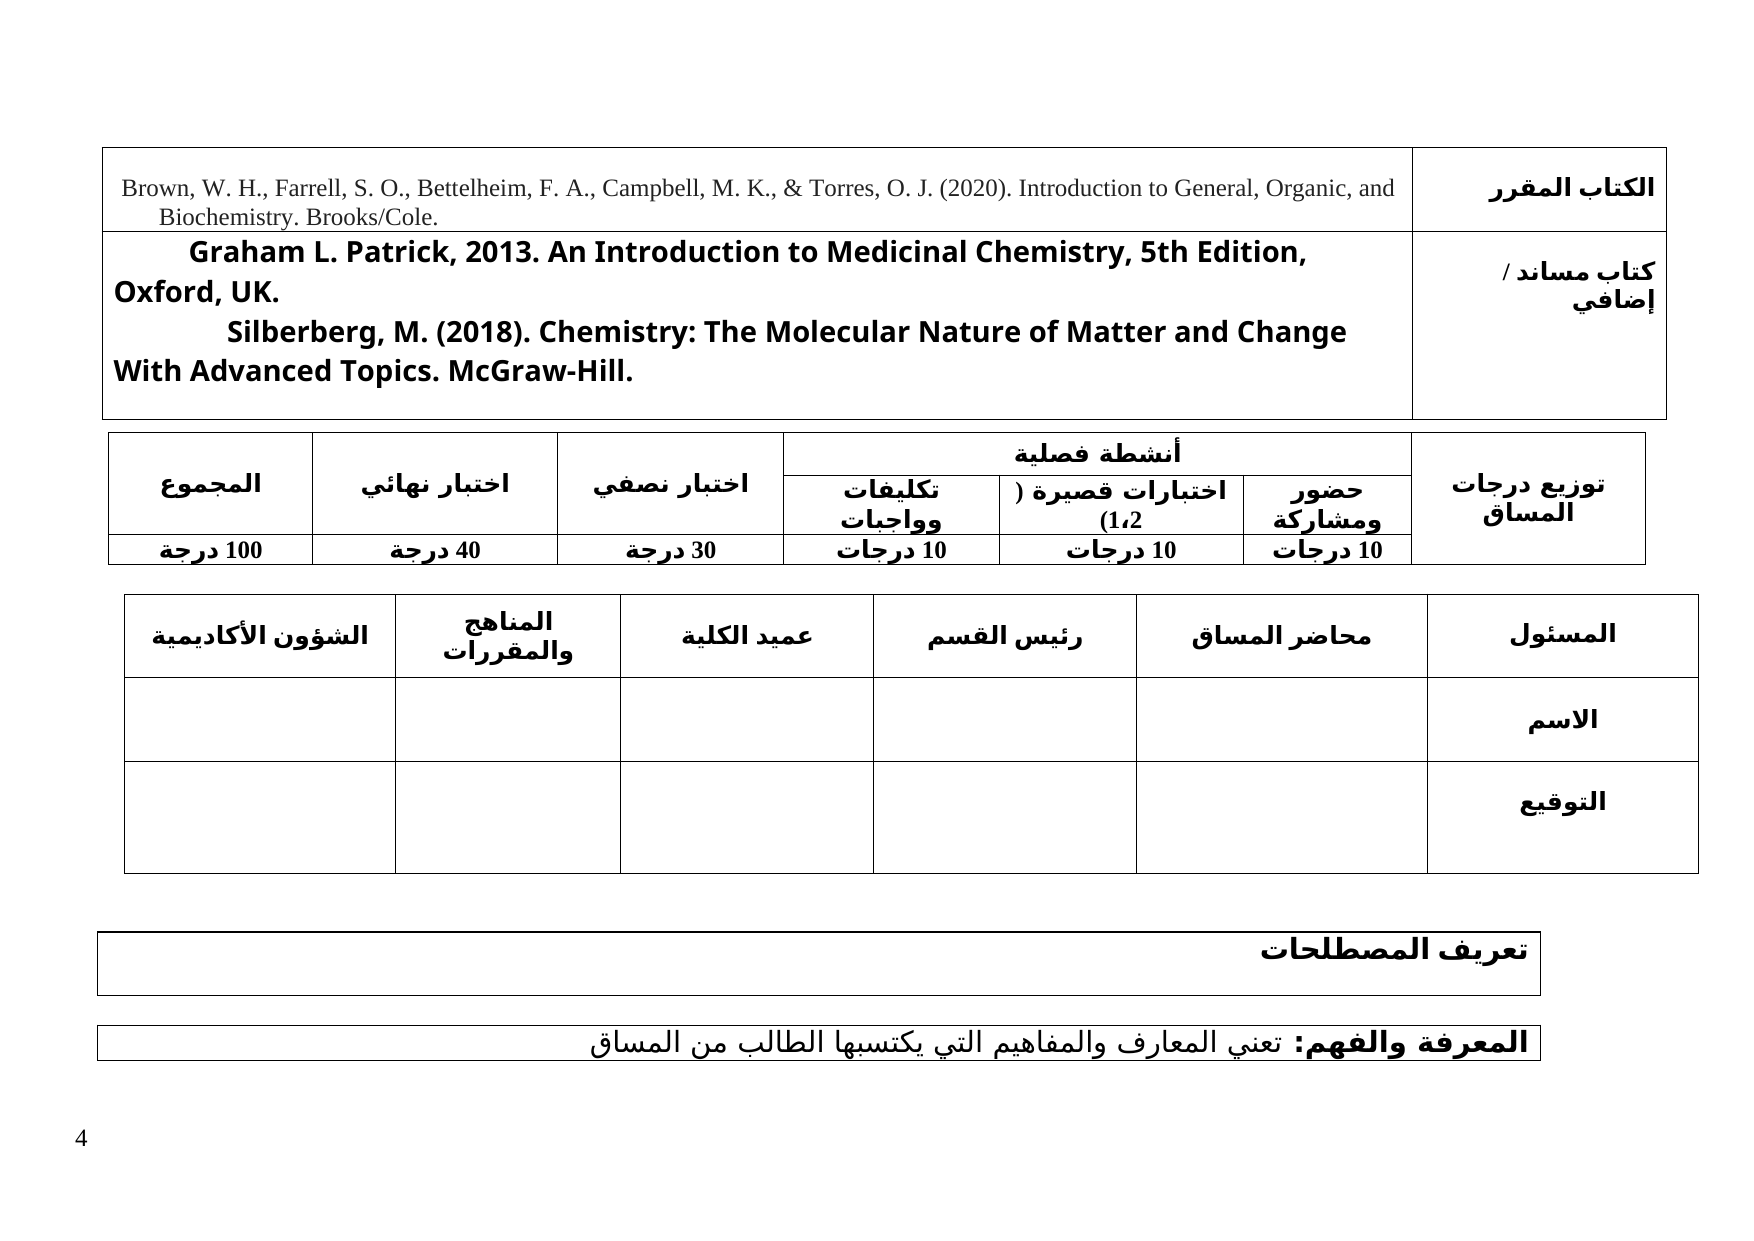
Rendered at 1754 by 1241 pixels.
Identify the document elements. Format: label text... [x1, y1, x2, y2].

table_header محاضر المساق [1137, 595, 1427, 677]
table_cell تكليفات وواجبات [784, 476, 999, 534]
table_header رئيس القسم [874, 595, 1136, 677]
table_cell [125, 762, 395, 873]
table_cell 40 درجة [313, 535, 557, 564]
table_cell [621, 678, 873, 761]
table_cell [874, 678, 1136, 761]
table_header الكتاب المقرر [1413, 148, 1666, 231]
table_cell [396, 762, 620, 873]
table_cell حضور ومشاركة [1244, 476, 1411, 534]
table_header الشؤون الأكاديمية [125, 595, 395, 677]
table_cell 100 درجة [109, 535, 312, 564]
table_header اختبار نهائي [313, 433, 557, 534]
table_cell التوقيع [1428, 762, 1698, 873]
table_cell الاسم [1428, 678, 1698, 761]
table_header توزيع درجات المساق [1412, 433, 1645, 564]
table_cell [1137, 762, 1427, 873]
table_cell 30 درجة [558, 535, 783, 564]
table_header المجموع [109, 433, 312, 534]
table_header Brown, W. H., Farrell, S. O., Bettelheim, F. A., Campbell, M. K., & Torres, O. J. (2020). Introduction to General, Organic, and Biochemistry. Brooks/Cole.‏ [103, 148, 1412, 231]
table_header تعريف المصطلحات [98, 933, 1540, 995]
table_header اختبار نصفي [558, 433, 783, 534]
table_cell اختبارات قصيرة (1،2) [1000, 476, 1243, 534]
table_header المعرفة والفهم: تعني المعارف والمفاهيم التي يكتسبها الطالب من المساق [98, 1026, 1540, 1059]
table_cell [874, 762, 1136, 873]
table_cell [125, 678, 395, 761]
table_header أنشطة فصلية [784, 433, 1411, 474]
table_header عميد الكلية [621, 595, 873, 677]
table_header المسئول [1428, 595, 1698, 677]
table_cell Graham L. Patrick, 2013. An Introduction to Medicinal Chemistry, 5th Edition, Oxford, UK. Silberberg, M. (2018). Chemistry: The Molecular Nature of Matter and Change With Advanced Topics. McGraw-Hill.‏ [103, 232, 1412, 419]
table_cell كتاب مساند / إضافي [1413, 232, 1666, 419]
table_cell 10 درجات [784, 535, 999, 564]
table_cell [1137, 678, 1427, 761]
table_cell 10 درجات [1244, 535, 1411, 564]
table_cell [621, 762, 873, 873]
table_cell 10 درجات [1000, 535, 1243, 564]
table_header المناهج والمقررات [396, 595, 620, 677]
table_cell [396, 678, 620, 761]
